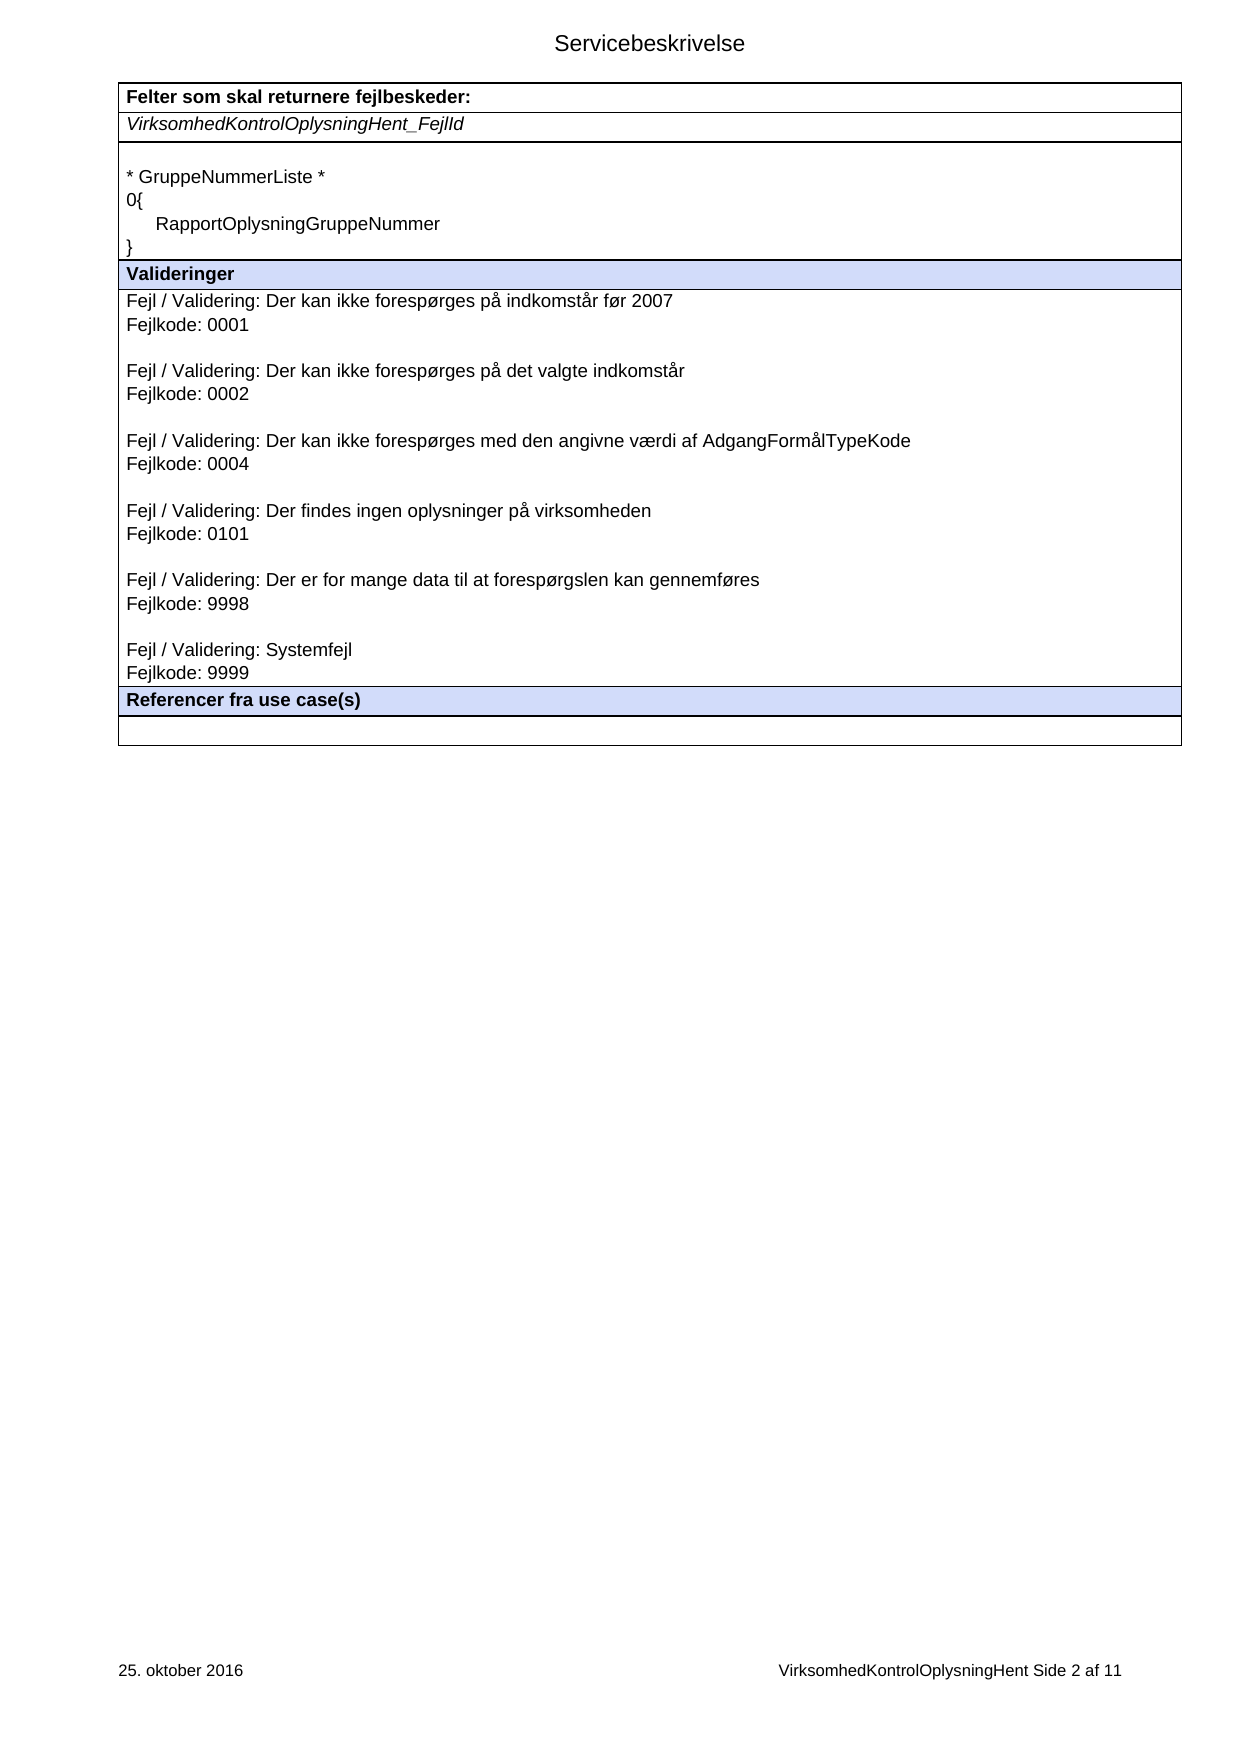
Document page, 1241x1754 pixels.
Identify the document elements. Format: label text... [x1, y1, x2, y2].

table_cell VirksomhedKontrolOplysningHent_FejlId [119, 113, 1181, 141]
table_cell Referencer fra use case(s) [119, 687, 1181, 715]
table_cell * GruppeNummerListe * 0{ RapportOplysningGruppeNummer } [119, 143, 1181, 259]
table_cell Fejl / Validering: Der kan ikke forespørges på indkomstår før 2007 Fejlkode: 0001 Fejl / Validering: Der kan ikke forespørges på det valgte indkomstår Fejlkode: 0002 Fejl / Validering: Der kan ikke forespørges med den angivne værdi af AdgangFormålTypeKode Fejlkode: 0004 Fejl / Validering: Der findes ingen oplysninger på virksomheden Fejlkode: 0101 Fejl / Validering: Der er for mange data til at forespørgslen kan gennemføres Fejlkode: 9998 Fejl / Validering: Systemfejl Fejlkode: 9999 [119, 290, 1181, 686]
table_cell Valideringer [119, 261, 1181, 289]
table_cell Felter som skal returnere fejlbeskeder: [119, 84, 1181, 112]
table_cell [119, 717, 1181, 744]
